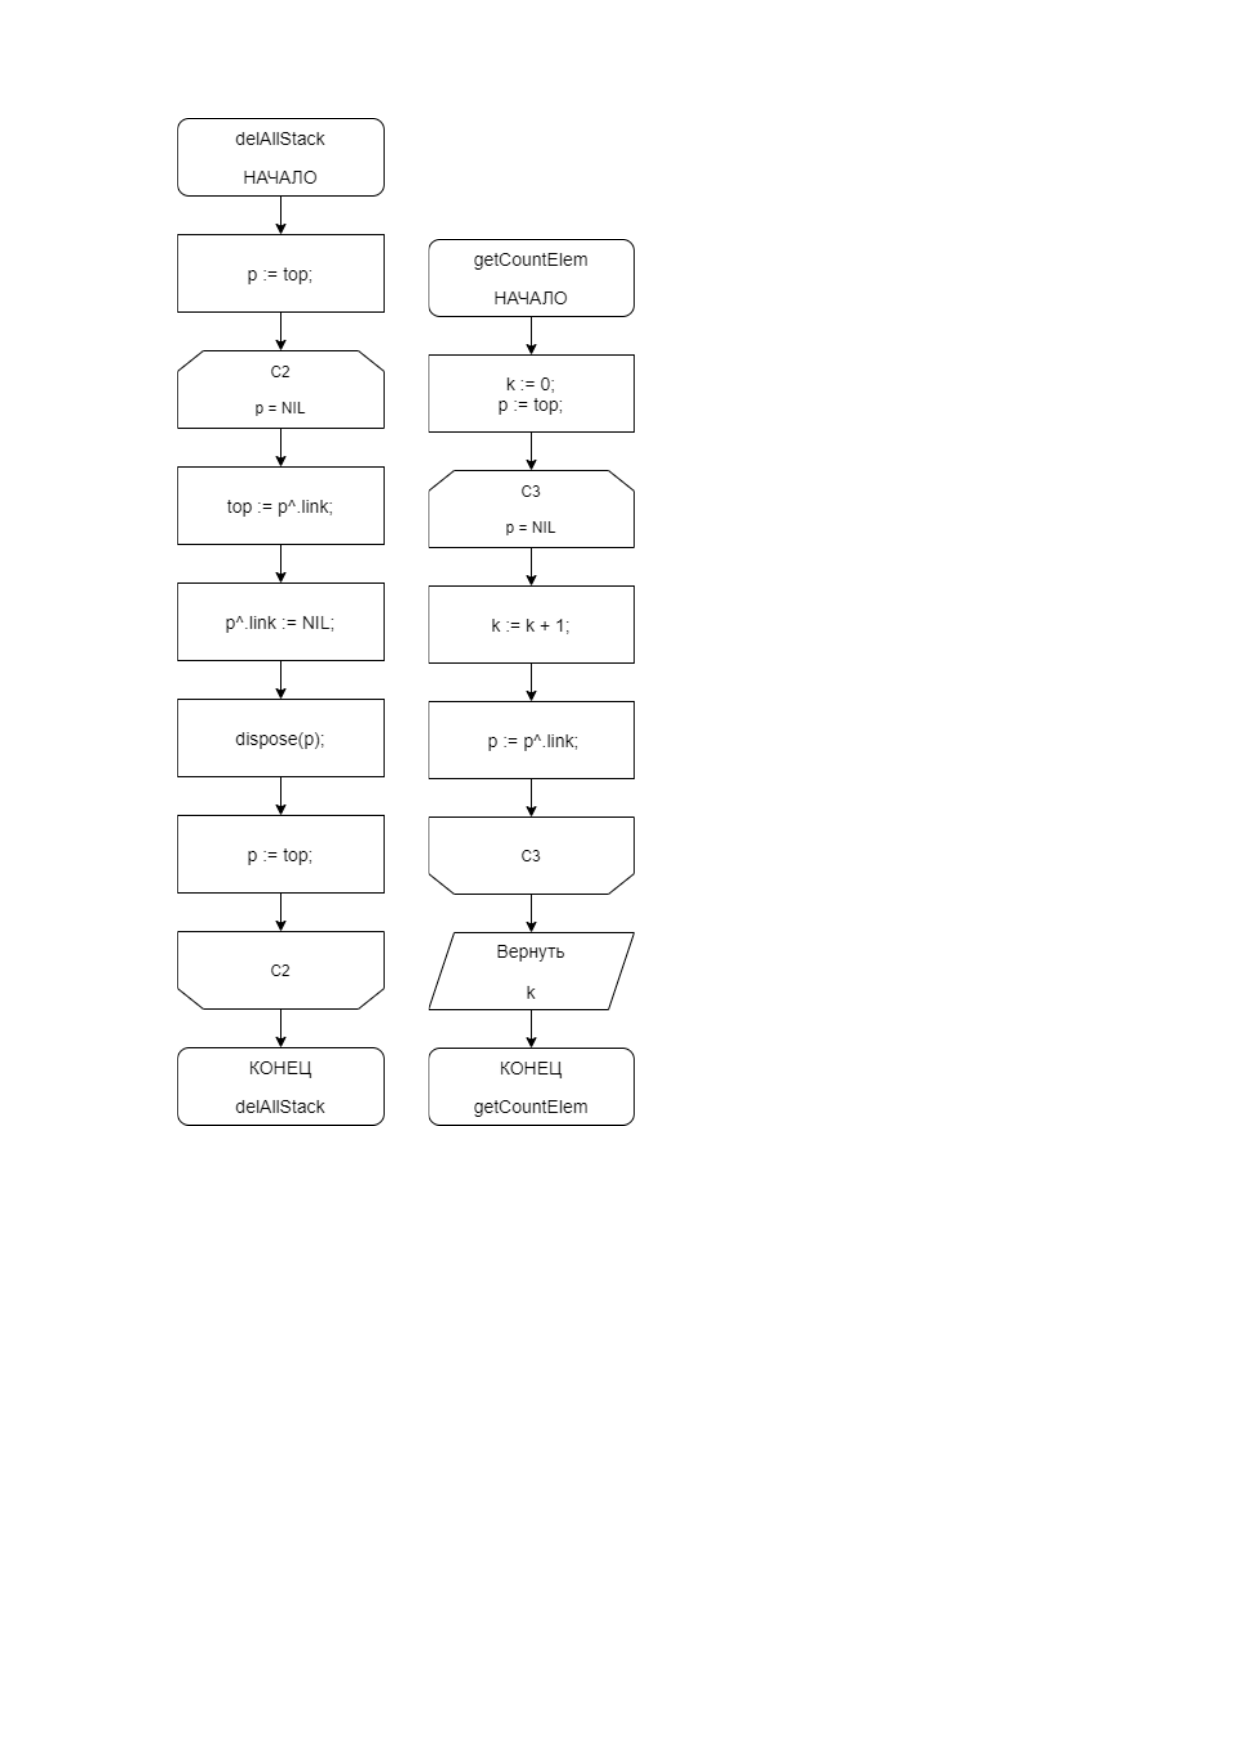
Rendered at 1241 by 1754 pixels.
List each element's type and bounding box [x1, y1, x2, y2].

picture [428, 239, 635, 1126]
picture [177, 118, 385, 1126]
